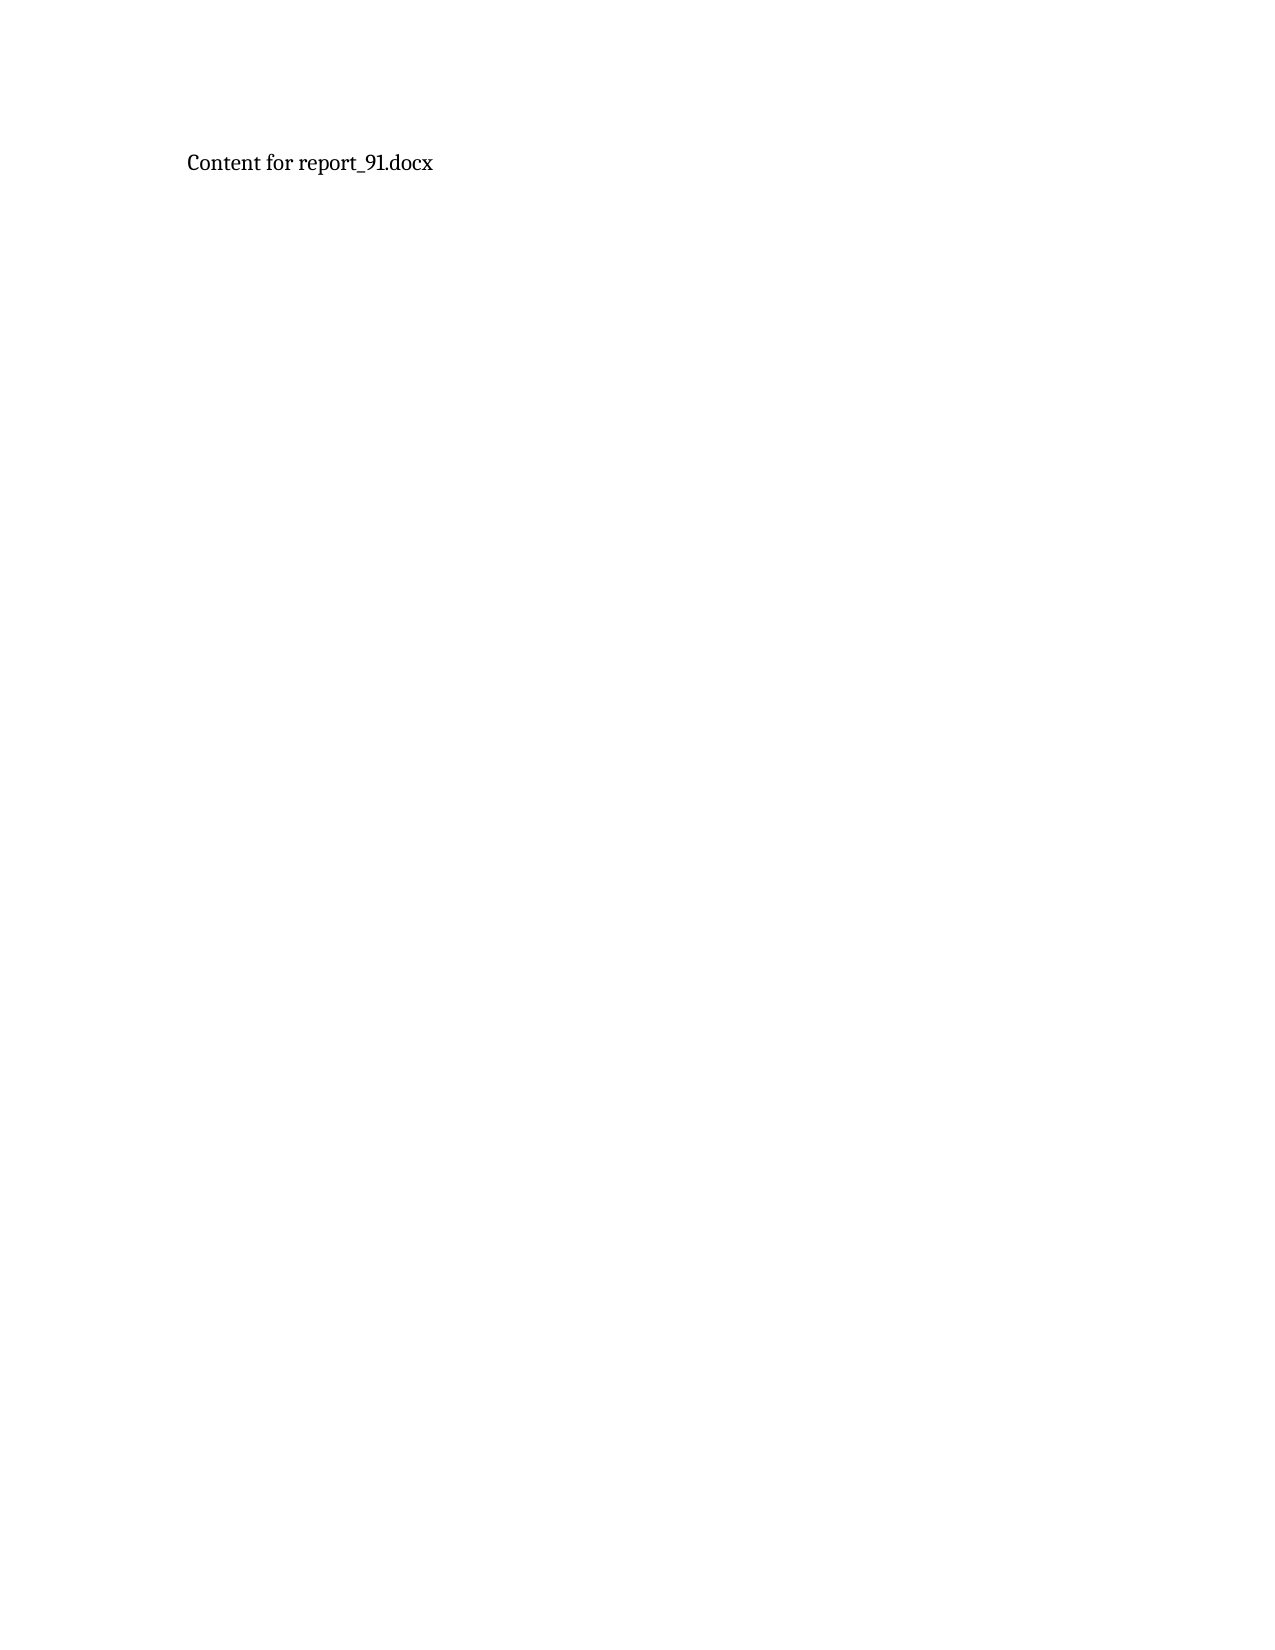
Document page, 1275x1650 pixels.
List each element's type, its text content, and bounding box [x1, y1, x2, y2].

text Content for report_91.docx [187, 150, 1087, 176]
